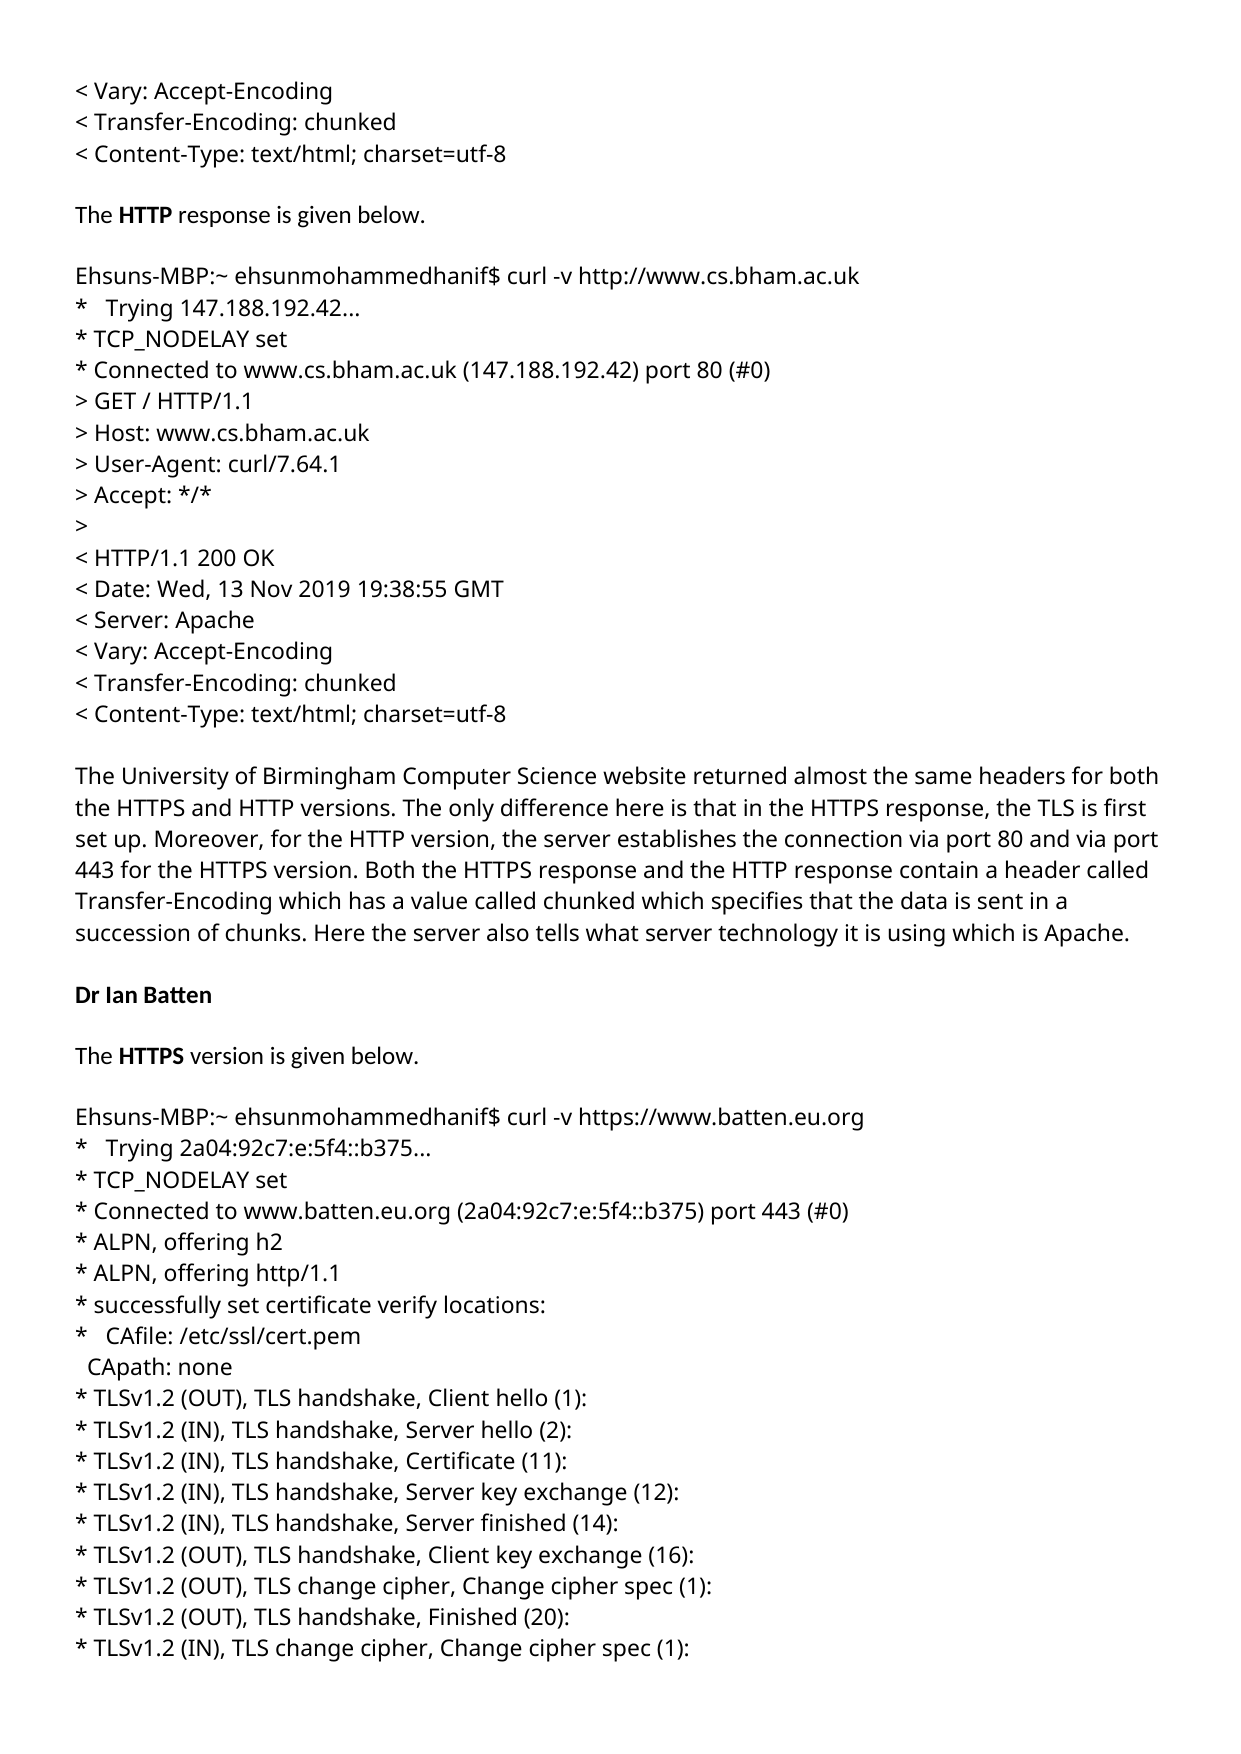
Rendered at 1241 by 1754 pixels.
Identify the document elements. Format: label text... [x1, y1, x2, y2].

text Dr Ian Batten [75, 979, 1165, 1009]
text < Vary: Accept-Encoding [75, 75, 1165, 106]
text < Server: Apache [75, 604, 1165, 635]
text < Transfer-Encoding: chunked [75, 106, 1165, 137]
text * Trying 147.188.192.42... [75, 292, 1165, 323]
text < HTTP/1.1 200 OK [75, 542, 1165, 573]
text < Date: Wed, 13 Nov 2019 19:38:55 GMT [75, 573, 1165, 604]
text * Trying 2a04:92c7:e:5f4::b375... [75, 1132, 1165, 1164]
text The HTTPS version is given below. [75, 1040, 1165, 1071]
text * TLSv1.2 (IN), TLS handshake, Server hello (2): [75, 1414, 1165, 1445]
text < Content-Type: text/html; charset=utf-8 [75, 698, 1165, 729]
text * TLSv1.2 (OUT), TLS handshake, Client hello (1): [75, 1382, 1165, 1414]
text * TLSv1.2 (IN), TLS handshake, Server finished (14): [75, 1507, 1165, 1539]
text > Accept: */* [75, 479, 1165, 510]
text * TCP_NODELAY set [75, 1164, 1165, 1195]
text * successfully set certificate verify locations: [75, 1289, 1165, 1320]
text < Transfer-Encoding: chunked [75, 667, 1165, 698]
text * TLSv1.2 (OUT), TLS change cipher, Change cipher spec (1): [75, 1570, 1165, 1601]
text * TLSv1.2 (IN), TLS handshake, Certificate (11): [75, 1445, 1165, 1476]
text < Vary: Accept-Encoding [75, 635, 1165, 667]
text > GET / HTTP/1.1 [75, 385, 1165, 417]
text The University of Birmingham Computer Science website returned almost the same headers for both the HTTPS and HTTP versions. The only difference here is that in the HTTPS response, the TLS is first set up. Moreover, for the HTTP version, the server establishes the connection via port 80 and via port 443 for the HTTPS version. Both the HTTPS response and the HTTP response contain a header called Transfer-Encoding which has a value called chunked which specifies that the data is sent in a succession of chunks. Here the server also tells what server technology it is using which is Apache. [75, 760, 1165, 948]
text * TLSv1.2 (OUT), TLS handshake, Finished (20): [75, 1601, 1165, 1632]
text * CAfile: /etc/ssl/cert.pem [75, 1320, 1165, 1351]
text * ALPN, offering http/1.1 [75, 1257, 1165, 1289]
text > [75, 510, 1165, 542]
text * ALPN, offering h2 [75, 1226, 1165, 1257]
text < Content-Type: text/html; charset=utf-8 [75, 137, 1165, 169]
text CApath: none [75, 1351, 1165, 1382]
text The HTTP response is given below. [75, 199, 1165, 230]
text * Connected to www.batten.eu.org (2a04:92c7:e:5f4::b375) port 443 (#0) [75, 1195, 1165, 1226]
text * TLSv1.2 (IN), TLS handshake, Server key exchange (12): [75, 1476, 1165, 1507]
text * Connected to www.cs.bham.ac.uk (147.188.192.42) port 80 (#0) [75, 354, 1165, 385]
text * TLSv1.2 (IN), TLS change cipher, Change cipher spec (1): [75, 1632, 1165, 1664]
text Ehsuns-MBP:~ ehsunmohammedhanif$ curl -v https://www.batten.eu.org [75, 1101, 1165, 1132]
text > User-Agent: curl/7.64.1 [75, 448, 1165, 479]
text Ehsuns-MBP:~ ehsunmohammedhanif$ curl -v http://www.cs.bham.ac.uk [75, 260, 1165, 292]
text * TLSv1.2 (OUT), TLS handshake, Client key exchange (16): [75, 1539, 1165, 1570]
text * TCP_NODELAY set [75, 323, 1165, 354]
text > Host: www.cs.bham.ac.uk [75, 417, 1165, 448]
